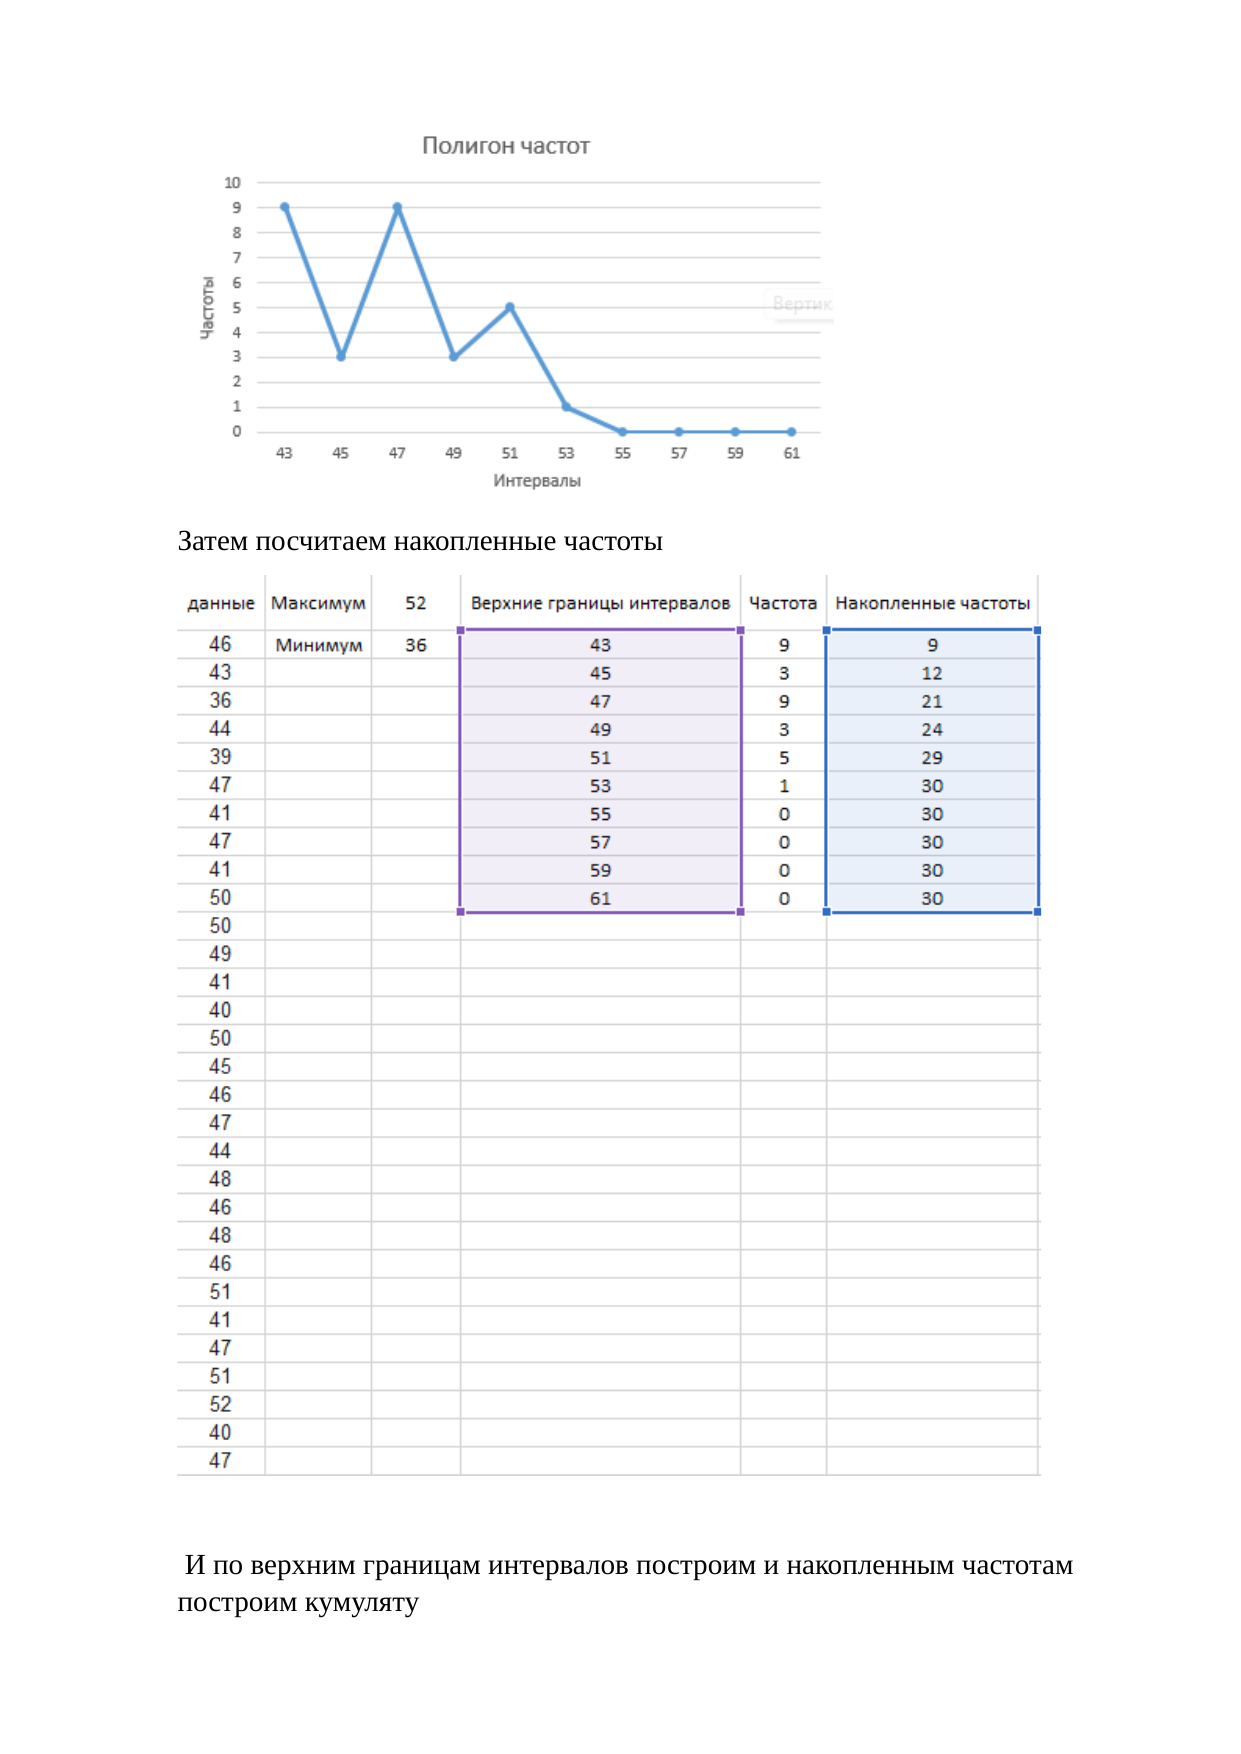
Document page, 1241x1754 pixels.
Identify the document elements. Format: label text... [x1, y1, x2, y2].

picture [177, 575, 1042, 1476]
text Затем посчитаем накопленные частоты [177, 523, 1152, 556]
picture [177, 118, 834, 504]
text И по верхним границам интервалов построим и накопленным частотам построим кумуляту [177, 1547, 1152, 1617]
